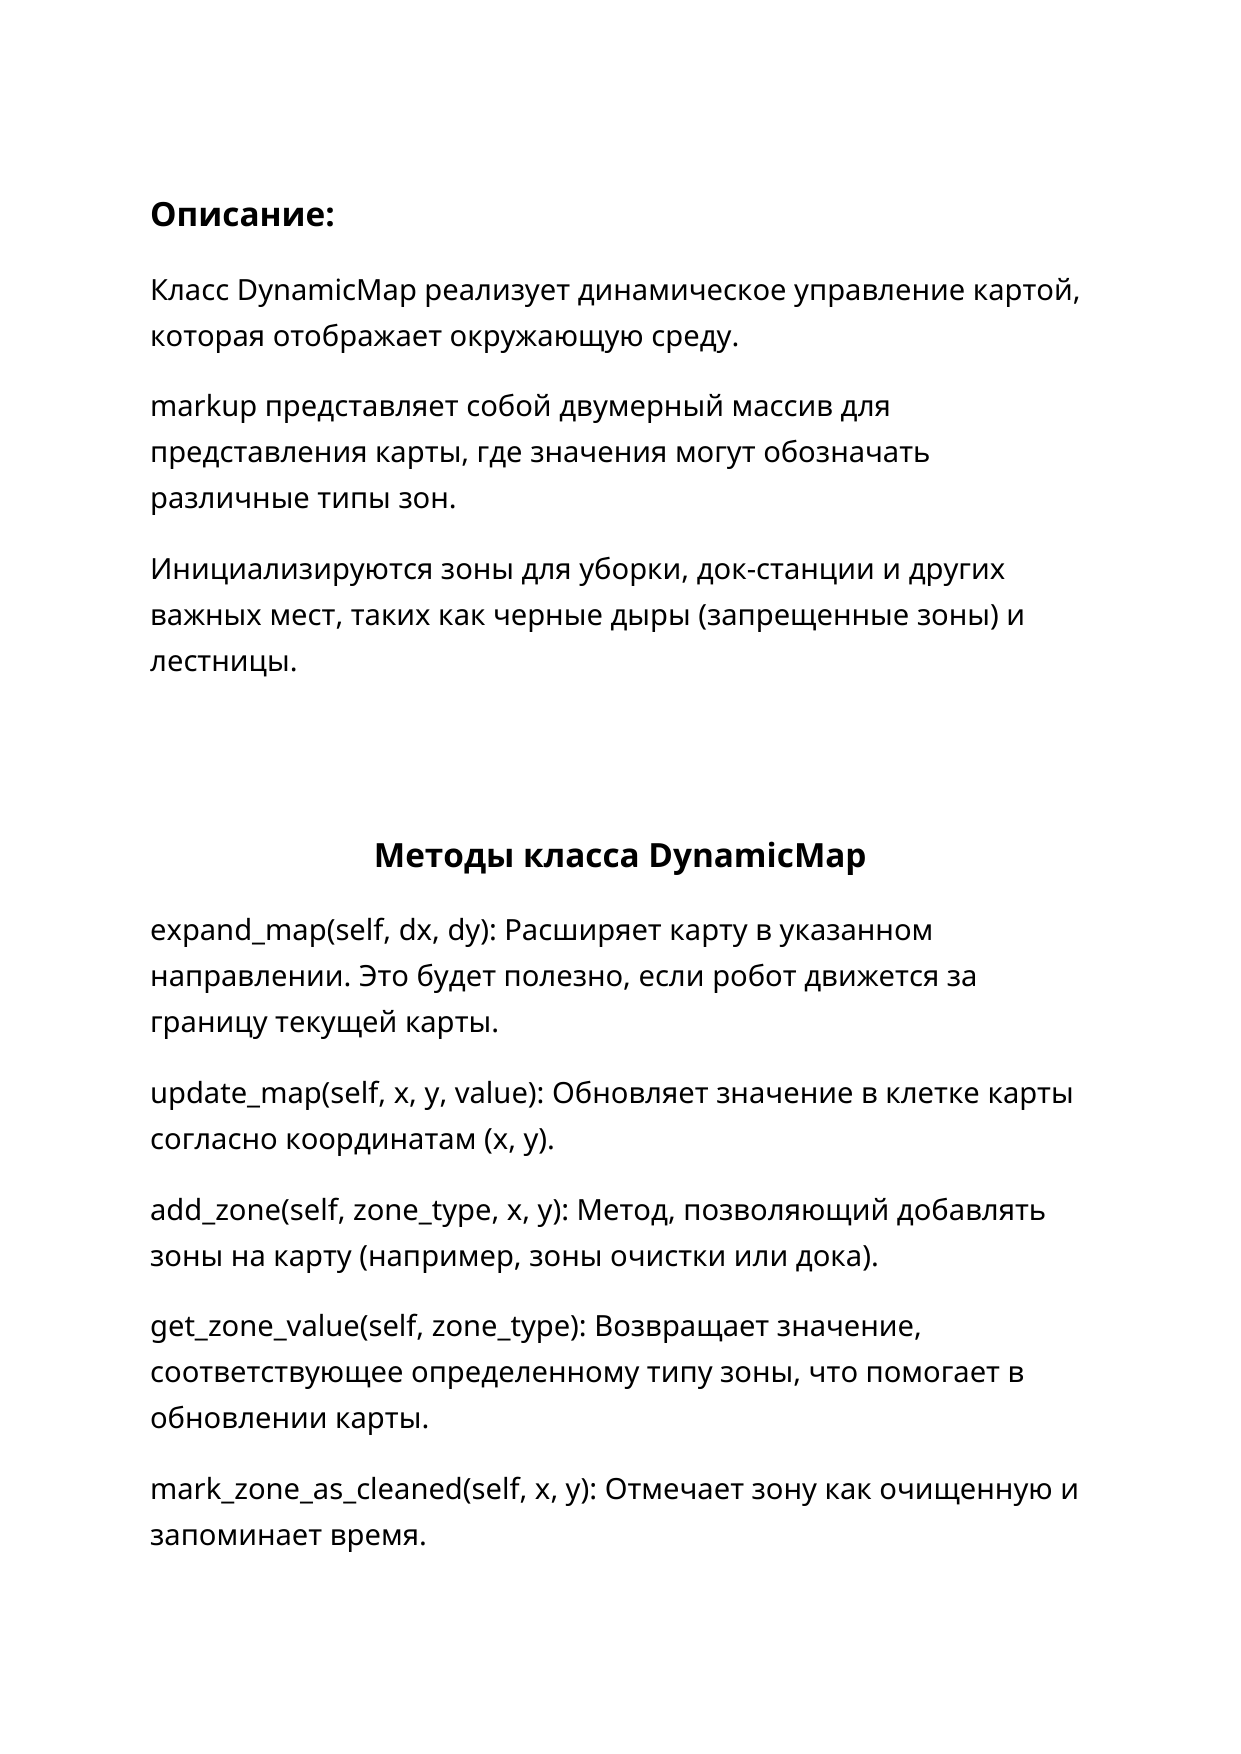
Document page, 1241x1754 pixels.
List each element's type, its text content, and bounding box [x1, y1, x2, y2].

text update_map(self, x, y, value): Обновляет значение в клетке карты согласно координатам (x, y). [150, 1072, 1090, 1158]
text Инициализируются зоны для уборки, док-станции и других важных мест, таких как черные дыры (запрещенные зоны) и лестницы. [150, 548, 1090, 680]
text mark_zone_as_cleaned(self, x, y): Отмечает зону как очищенную и запоминает время. [150, 1468, 1090, 1554]
text add_zone(self, zone_type, x, y): Метод, позволяющий добавлять зоны на карту (например, зоны очистки или дока). [150, 1189, 1090, 1274]
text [150, 150, 1090, 237]
text markup представляет собой двумерный массив для представления карты, где значения могут обозначать различные типы зон. [150, 386, 1090, 517]
text expand_map(self, dx, dy): Расширяет карту в указанном направлении. Это будет полезно, если робот движется за границу текущей карты. [150, 909, 1090, 1041]
text Класс DynamicMap реализует динамическое управление картой, которая отображает окружающую среду. [150, 269, 1090, 354]
text Методы класса DynamicMap [150, 711, 1090, 877]
text get_zone_value(self, zone_type): Возвращает значение, соответствующее определенному типу зоны, что помогает в обновлении карты. [150, 1306, 1090, 1437]
